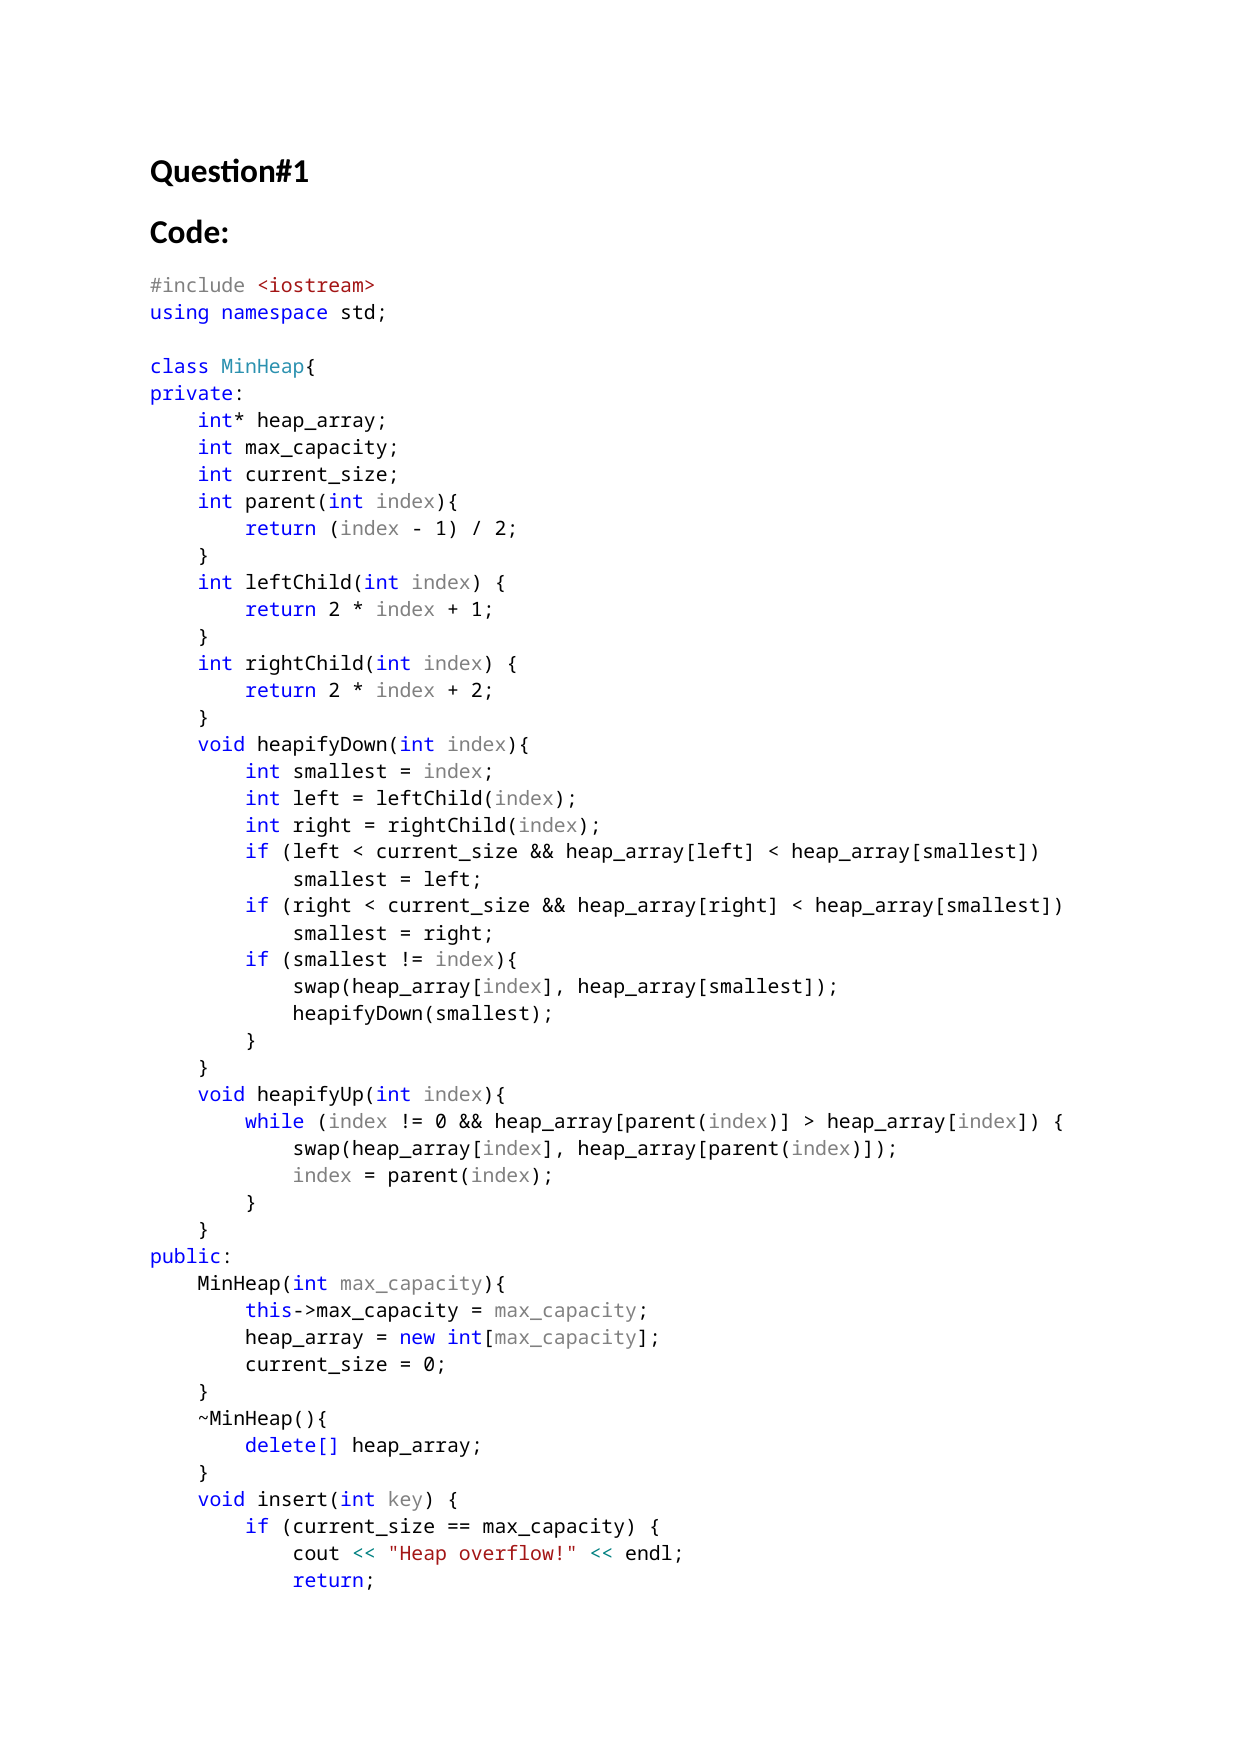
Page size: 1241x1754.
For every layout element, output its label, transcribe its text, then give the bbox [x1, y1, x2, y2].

text smallest = right; [150, 919, 1090, 946]
text int max_capacity; [150, 433, 1090, 460]
text swap(heap_array[index], heap_array[parent(index)]); [150, 1134, 1090, 1162]
text heap_array = new int[max_capacity]; [150, 1323, 1090, 1350]
text Code: [150, 211, 1090, 251]
text Question#1 [150, 150, 1090, 191]
text } [150, 622, 1090, 649]
text int* heap_array; [150, 406, 1090, 433]
text ~MinHeap(){ [150, 1404, 1090, 1431]
text if (left < current_size && heap_array[left] < heap_array[smallest]) [150, 838, 1090, 865]
text int smallest = index; [150, 757, 1090, 784]
text int leftChild(int index) { [150, 568, 1090, 595]
text cout << "Heap overflow!" << endl; [150, 1539, 1090, 1566]
text } [150, 1188, 1090, 1216]
text #include <iostream> [150, 271, 1090, 298]
text int rightChild(int index) { [150, 649, 1090, 676]
text this->max_capacity = max_capacity; [150, 1296, 1090, 1323]
text return 2 * index + 2; [150, 676, 1090, 703]
text int current_size; [150, 460, 1090, 487]
text while (index != 0 && heap_array[parent(index)] > heap_array[index]) { [150, 1108, 1090, 1134]
text index = parent(index); [150, 1162, 1090, 1188]
text return 2 * index + 1; [150, 595, 1090, 622]
text } [150, 1054, 1090, 1081]
text class MinHeap{ [150, 352, 1090, 379]
text void insert(int key) { [150, 1485, 1090, 1512]
text swap(heap_array[index], heap_array[smallest]); [150, 973, 1090, 1000]
text if (current_size == max_capacity) { [150, 1512, 1090, 1539]
text current_size = 0; [150, 1350, 1090, 1377]
text void heapifyUp(int index){ [150, 1081, 1090, 1108]
text int left = leftChild(index); [150, 784, 1090, 811]
text int parent(int index){ [150, 487, 1090, 514]
text using namespace std; [150, 298, 1090, 325]
text } [150, 1027, 1090, 1054]
text return (index - 1) / 2; [150, 514, 1090, 541]
text delete[] heap_array; [150, 1431, 1090, 1458]
text void heapifyDown(int index){ [150, 730, 1090, 757]
text } [150, 1216, 1090, 1242]
text } [150, 703, 1090, 730]
text } [150, 541, 1090, 568]
text } [150, 1458, 1090, 1485]
text public: [150, 1242, 1090, 1269]
text heapifyDown(smallest); [150, 1000, 1090, 1027]
text return; [150, 1566, 1090, 1593]
text int right = rightChild(index); [150, 811, 1090, 838]
text smallest = left; [150, 865, 1090, 892]
text if (right < current_size && heap_array[right] < heap_array[smallest]) [150, 892, 1090, 919]
text private: [150, 379, 1090, 406]
text MinHeap(int max_capacity){ [150, 1269, 1090, 1296]
text if (smallest != index){ [150, 946, 1090, 973]
text } [150, 1377, 1090, 1404]
